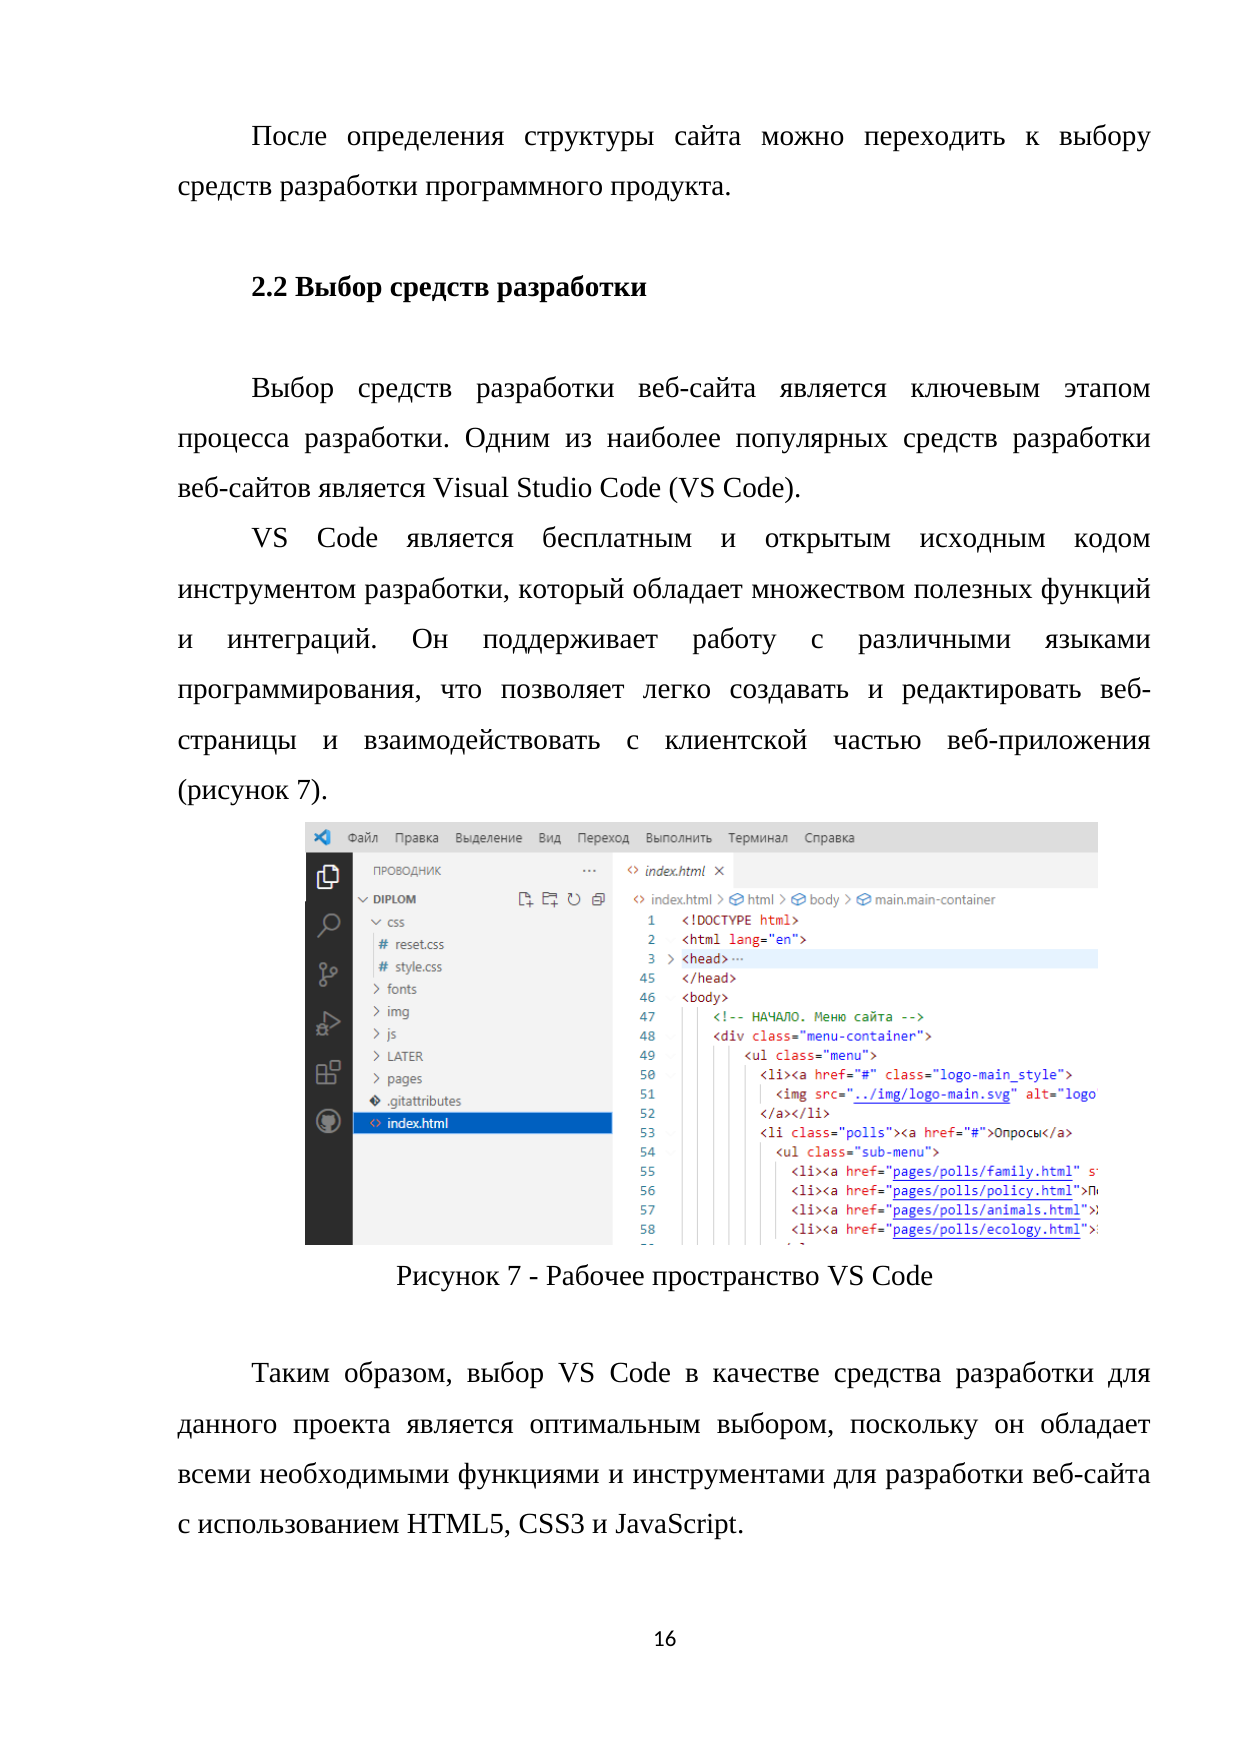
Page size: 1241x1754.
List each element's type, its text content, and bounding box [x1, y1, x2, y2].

text Выбор средств разработки веб-сайта является ключевым этапом процесса разработки. Одним из наиболее популярных средств разработки веб-сайтов является Visual Studio Code (VS Code). [177, 370, 1152, 504]
text После определения структуры сайта можно переходить к выбору средств разработки программного продукта. [177, 118, 1152, 202]
subtitle 2.2 Выбор средств разработки [177, 269, 1152, 303]
text VS Code является бесплатным и открытым исходным кодом инструментом разработки, который обладает множеством полезных функций и интеграций. Он поддерживает работу с различными языками программирования, что позволяет легко создавать и редактировать веб-страницы и взаимодействовать с клиентской частью веб-приложения (рисунок 7). [177, 521, 1152, 806]
text Таким образом, выбор VS Code в качестве средства разработки для данного проекта является оптимальным выбором, поскольку он обладает всеми необходимыми функциями и инструментами для разработки веб-сайта с использованием HTML5, CSS3 и JavaScript. [177, 1356, 1152, 1540]
picture [305, 822, 1098, 1245]
text Рисунок 7 - Рабочее пространство VS Code [177, 1258, 1152, 1292]
